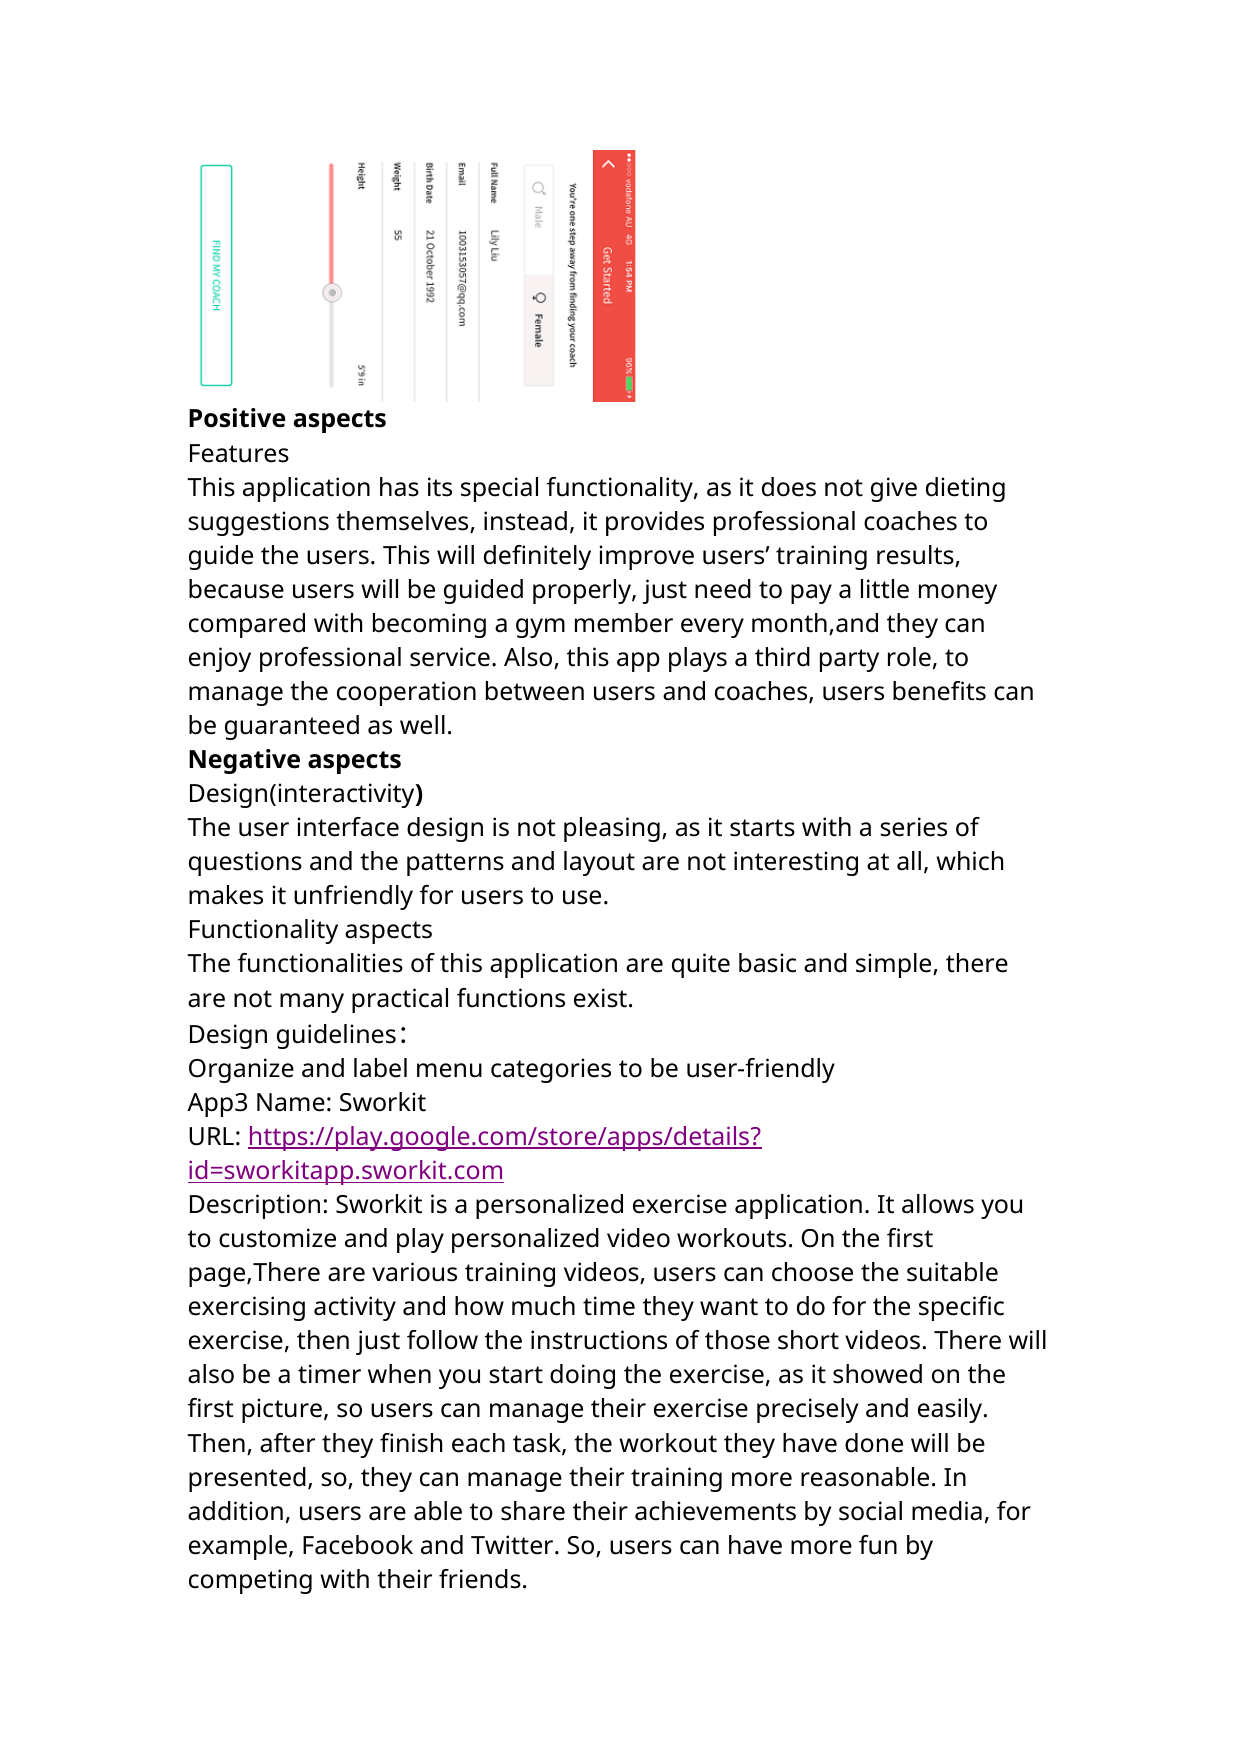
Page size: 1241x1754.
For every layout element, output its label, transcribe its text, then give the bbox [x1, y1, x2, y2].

text URL: https://play.google.com/store/apps/details?id=sworkitapp.sworkit.com [187, 1119, 1053, 1187]
text Features [187, 435, 1053, 469]
text The functionalities of this application are quite basic and simple, there are not many practical functions exist. [187, 946, 1053, 1014]
text Functionality aspects [187, 912, 1053, 946]
text Negative aspects [187, 742, 1053, 776]
text Design guidelines： [187, 1014, 1053, 1051]
text This application has its special functionality, as it does not give dieting suggestions themselves, instead, it provides professional coaches to guide the users. This will definitely improve users’ training results, because users will be guided properly, just need to pay a little money compared with becoming a gym member every month,and they can enjoy professional service. Also, this app plays a third party role, to manage the cooperation between users and coaches, users benefits can be guaranteed as well. [187, 469, 1053, 742]
text The user interface design is not pleasing, as it starts with a series of questions and the patterns and layout are not interesting at all, which makes it unfriendly for users to use. [187, 810, 1053, 912]
text Positive aspects [187, 401, 1053, 435]
text App3 Name: Sworkit [187, 1084, 1053, 1119]
text Description: Sworkit is a personalized exercise application. It allows you to customize and play personalized video workouts. On the first page,There are various training videos, users can choose the suitable exercising activity and how much time they want to do for the specific exercise, then just follow the instructions of those short videos. There will also be a timer when you start doing the exercise, as it showed on the first picture, so users can manage their exercise precisely and easily. Then, after they finish each task, the workout they have done will be presented, so, they can manage their training more reasonable. In addition, users are able to share their achievements by social media, for example, Facebook and Twitter. So, users can have more fun by competing with their friends. [187, 1187, 1053, 1596]
text Design(interactivity) [187, 776, 1053, 810]
picture [187, 150, 636, 402]
text Organize and label menu categories to be user-friendly [187, 1051, 1053, 1084]
